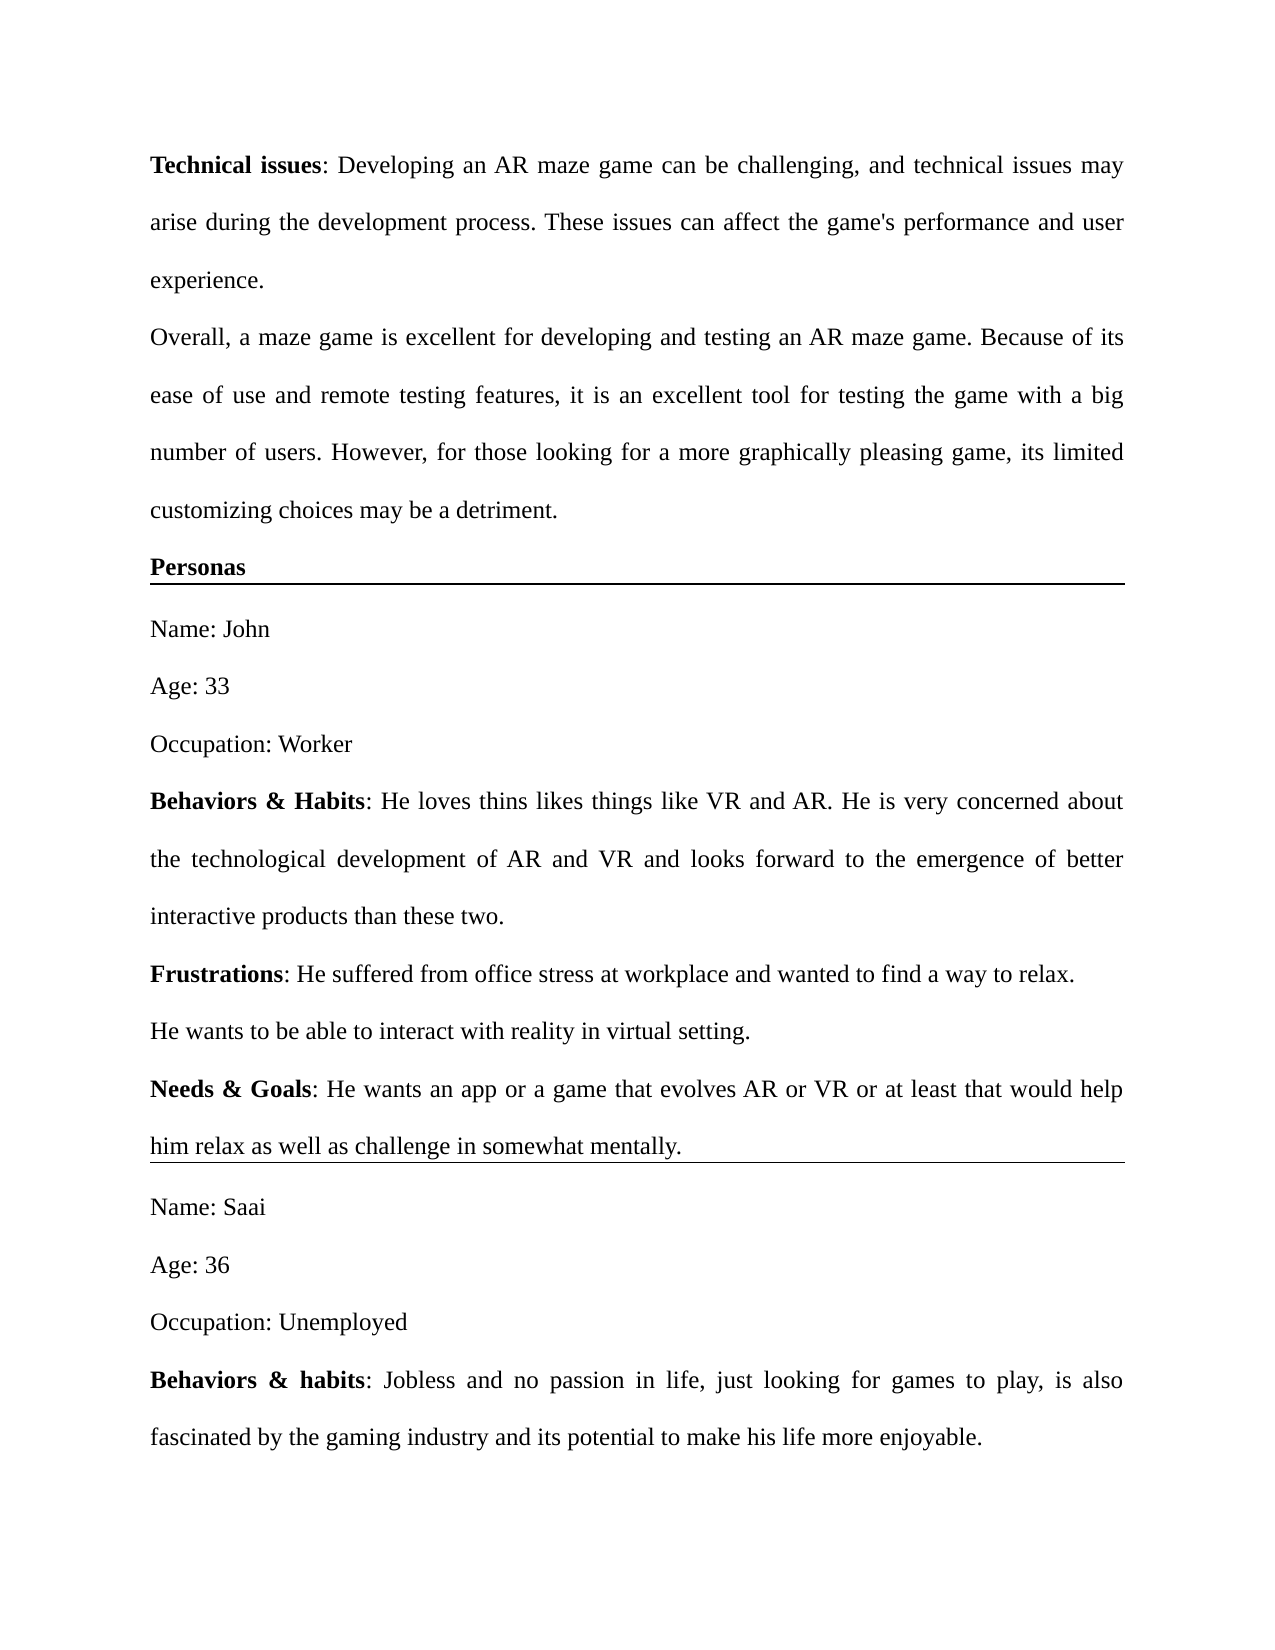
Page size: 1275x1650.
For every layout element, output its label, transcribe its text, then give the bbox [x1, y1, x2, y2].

text Frustrations: He suffered from office stress at workplace and wanted to find a way to relax. [150, 959, 1125, 987]
text Overall, a maze game is excellent for developing and testing an AR maze game. Because of its ease of use and remote testing features, it is an excellent tool for testing the game with a big number of users. However, for those looking for a more graphically pleasing game, its limited customizing choices may be a detriment. [150, 322, 1125, 524]
text Behaviors & habits: Jobless and no passion in life, just looking for games to play, is also fascinated by the gaming industry and its potential to make his life more enjoyable. [150, 1365, 1125, 1451]
text Name: Saai [150, 1192, 1125, 1221]
text Personas [150, 552, 1125, 583]
text He wants to be able to interact with reality in virtual setting. [150, 1016, 1125, 1045]
text Technical issues: Developing an AR maze game can be challenging, and technical issues may arise during the development process. These issues can affect the game's performance and user experience. [150, 150, 1125, 294]
text Name: John [150, 614, 1125, 642]
text Age: 33 [150, 671, 1125, 700]
text Occupation: Unemployed [150, 1307, 1125, 1336]
text Age: 36 [150, 1250, 1125, 1278]
text Needs & Goals: He wants an app or a game that evolves AR or VR or at least that would help him relax as well as challenge in somewhat mentally. [150, 1074, 1125, 1162]
text Behaviors & Habits: He loves thins likes things like VR and AR. He is very concerned about the technological development of AR and VR and looks forward to the emergence of better interactive products than these two. [150, 786, 1125, 930]
text Occupation: Worker [150, 729, 1125, 757]
